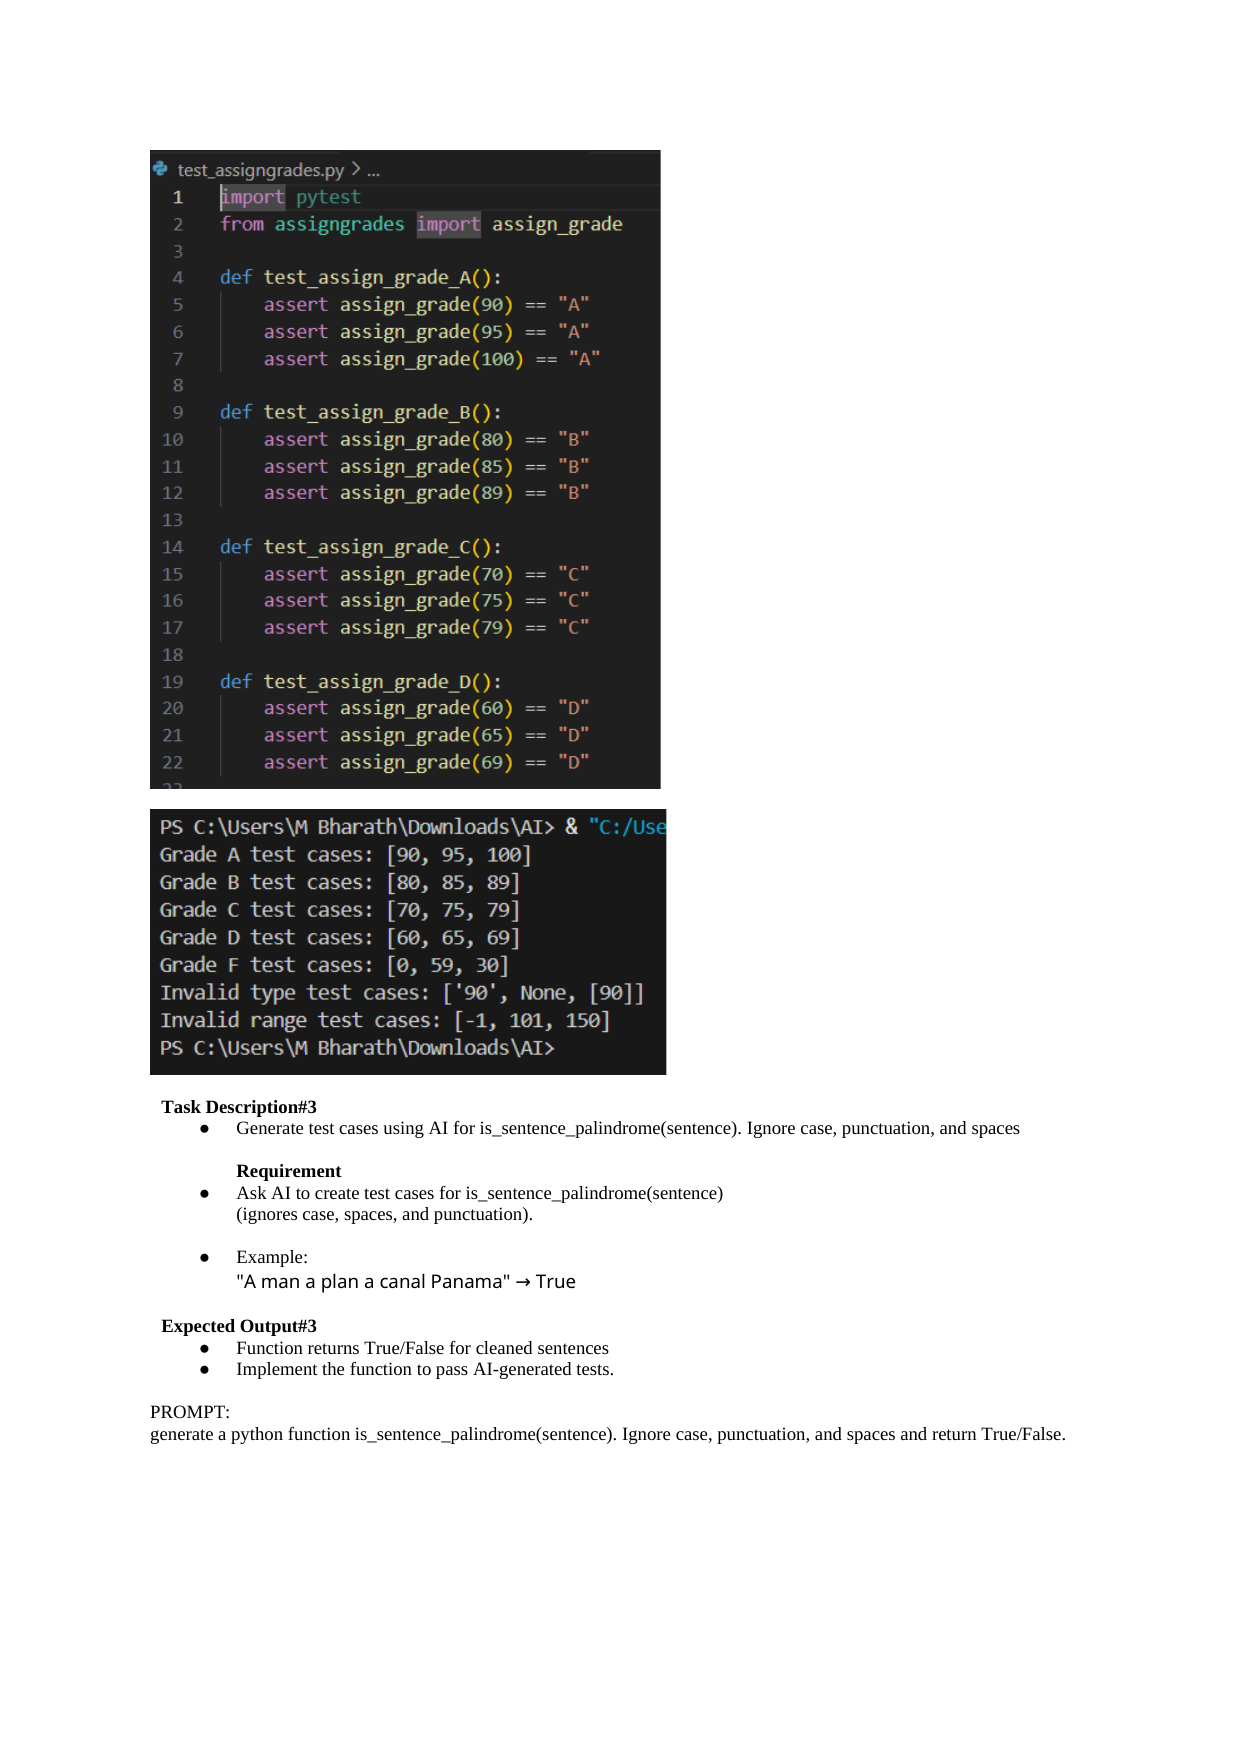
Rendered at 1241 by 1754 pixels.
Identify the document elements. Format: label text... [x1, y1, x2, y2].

list Ask AI to create test cases for is_sentence_palindrome(sentence) [199, 1182, 1090, 1203]
text PROMPT: [150, 1401, 1090, 1423]
list Generate test cases using AI for is_sentence_palindrome(sentence). Ignore case, punctuation, and spaces [199, 1117, 1090, 1139]
text generate a python function is_sentence_palindrome(sentence). Ignore case, punctuation, and spaces and return True/False. [150, 1423, 1090, 1444]
list Example: [199, 1246, 1090, 1268]
text Expected Output#3 [161, 1315, 1090, 1337]
list Implement the function to pass AI-generated tests. [199, 1358, 1090, 1380]
list Function returns True/False for cleaned sentences [199, 1337, 1090, 1358]
picture [150, 809, 667, 1075]
picture [150, 150, 661, 789]
text (ignores case, spaces, and punctuation). [236, 1203, 1090, 1225]
text Requirement [236, 1160, 1090, 1182]
text Task Description#3 [161, 1096, 1090, 1117]
